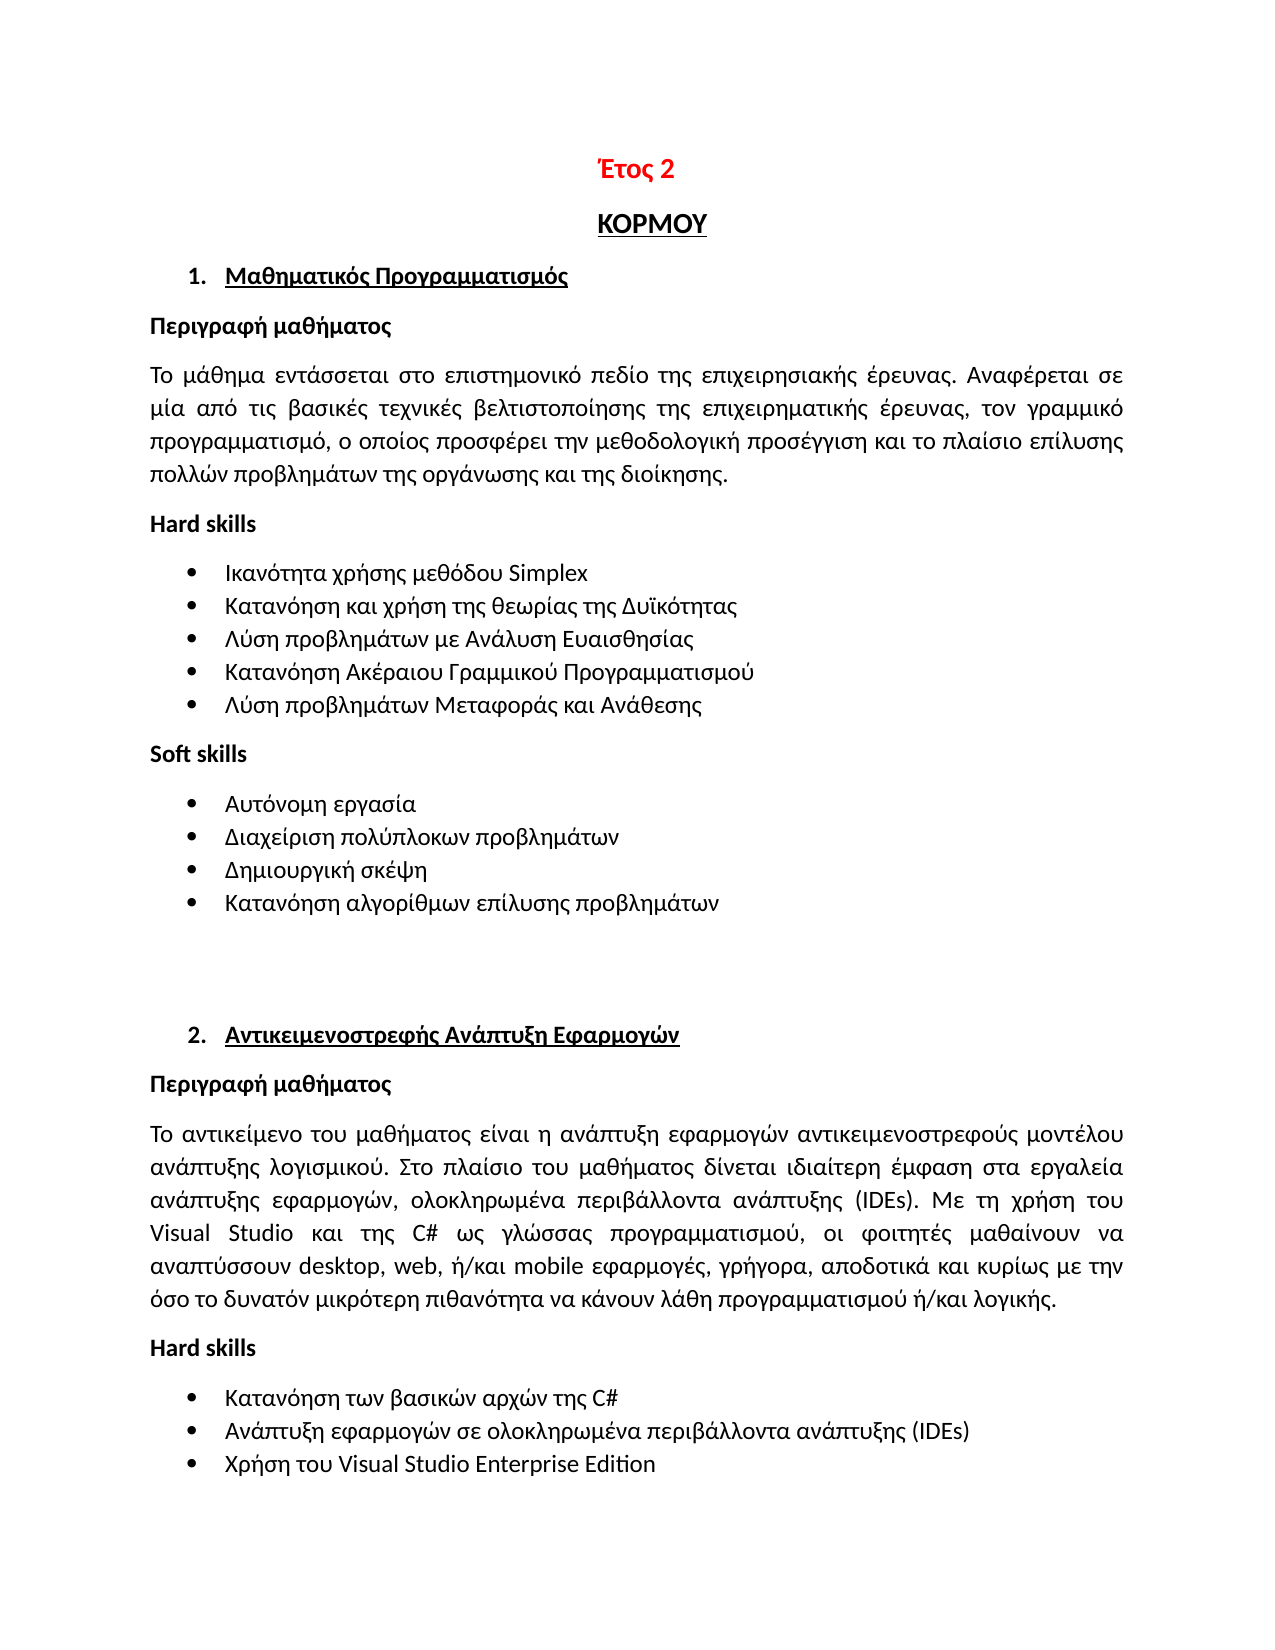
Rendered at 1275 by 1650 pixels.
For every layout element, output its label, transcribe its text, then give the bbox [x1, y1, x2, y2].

text Το αντικείμενο του μαθήματος είναι η ανάπτυξη εφαρμογών αντικειμενοστρεφούς μοντέλου ανάπτυξης λογισμικού. Στο πλαίσιο του μαθήματος δίνεται ιδιαίτερη έμφαση στα εργαλεία ανάπτυξης εφαρμογών, ολοκληρωμένα περιβάλλοντα ανάπτυξης (IDEs). Με τη χρήση του Visual Studio και της C# ως γλώσσας προγραμματισμού, οι φοιτητές μαθαίνουν να αναπτύσσουν desktop, web, ή/και mobile εφαρμογές, γρήγορα, αποδοτικά και κυρίως με την όσο το δυνατόν μικρότερη πιθανότητα να κάνουν λάθη προγραμματισμού ή/και λογικής. [150, 1118, 1125, 1313]
list Ικανότητα χρήσης μεθόδου Simplex [187, 557, 1125, 588]
list Κατανόηση Ακέραιου Γραμμικού Προγραμματισμού [187, 656, 1125, 687]
list Κατανόηση αλγορίθμων επίλυσης προβλημάτων [187, 887, 1125, 917]
text ΚΟΡΜΟΥ [179, 205, 1125, 241]
list Χρήση του Visual Studio Enterprise Edition [187, 1448, 1125, 1478]
list Μαθηματικός Προγραμματισμός [187, 260, 1125, 291]
list Κατανόηση των βασικών αρχών της C# [187, 1382, 1125, 1412]
list Διαχείριση πολύπλοκων προβλημάτων [187, 821, 1125, 852]
list Αντικειμενοστρεφής Ανάπτυξη Εφαρμογών [187, 1019, 1125, 1049]
list Δημιουργική σκέψη [187, 854, 1125, 884]
list Λύση προβλημάτων Μεταφοράς και Ανάθεσης [187, 689, 1125, 719]
text Έτος 2 [150, 150, 1125, 186]
list Κατανόηση και χρήση της θεωρίας της Δυϊκότητας [187, 590, 1125, 621]
list Λύση προβλημάτων με Ανάλυση Ευαισθησίας [187, 623, 1125, 654]
text Hard skills [150, 1332, 1125, 1363]
text Soft skills [150, 738, 1125, 769]
text Περιγραφή μαθήματος [150, 310, 1125, 340]
list Ανάπτυξη εφαρμογών σε ολοκληρωμένα περιβάλλοντα ανάπτυξης (IDEs) [187, 1415, 1125, 1445]
text Hard skills [150, 508, 1125, 538]
list Αυτόνομη εργασία [187, 788, 1125, 819]
text Περιγραφή μαθήματος [150, 1068, 1125, 1099]
